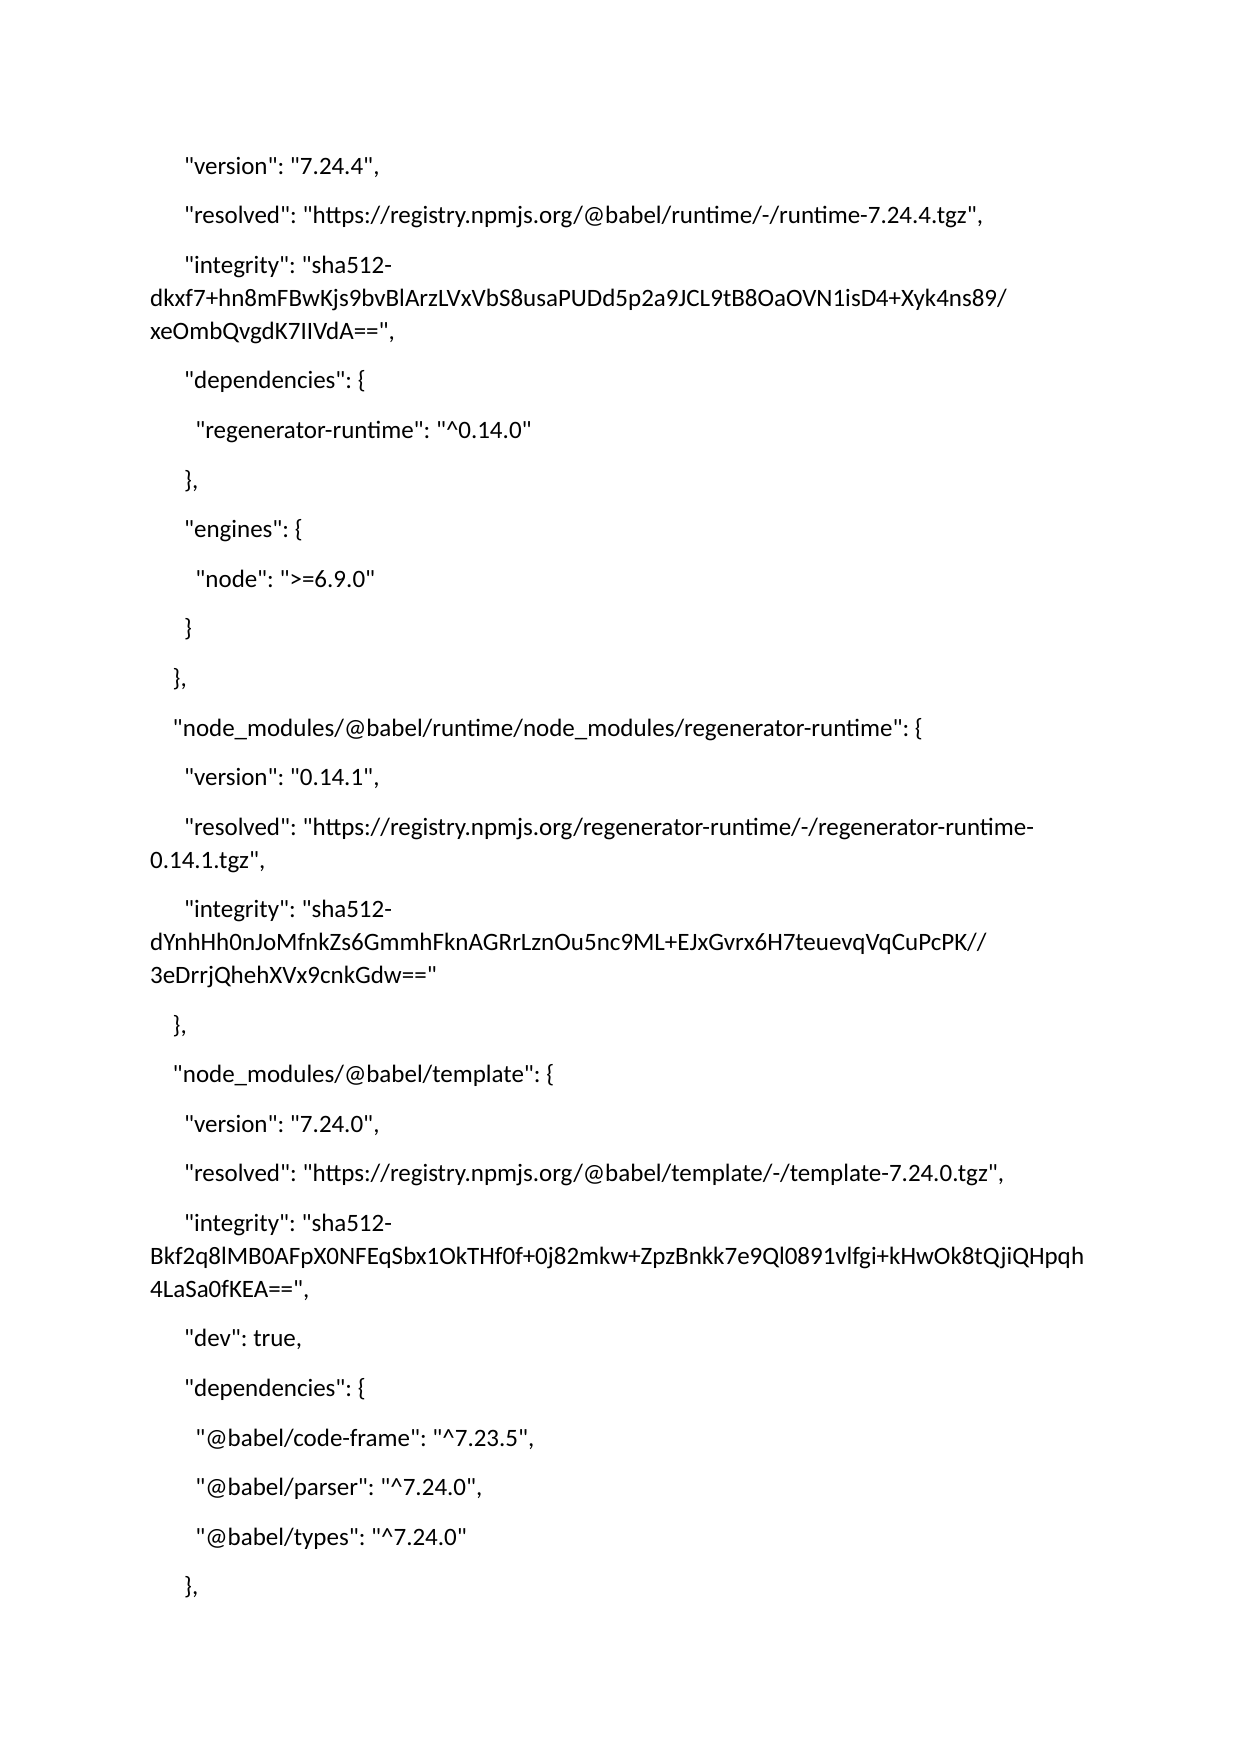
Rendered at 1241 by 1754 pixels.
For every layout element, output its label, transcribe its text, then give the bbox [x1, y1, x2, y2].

text "dependencies": { [150, 364, 1090, 395]
text "dependencies": { [150, 1372, 1090, 1403]
text "node": ">=6.9.0" [150, 563, 1090, 593]
text "node_modules/@babel/runtime/node_modules/regenerator-runtime": { [150, 712, 1090, 742]
text "resolved": "https://registry.npmjs.org/@babel/template/-/template-7.24.0.tgz", [150, 1157, 1090, 1188]
text "@babel/code-frame": "^7.23.5", [150, 1422, 1090, 1452]
text }, [150, 1009, 1090, 1039]
text "resolved": "https://registry.npmjs.org/regenerator-runtime/-/regenerator-runtime-0.14.1.tgz", [150, 811, 1090, 874]
text "engines": { [150, 513, 1090, 544]
text "integrity": "sha512-dYnhHh0nJoMfnkZs6GmmhFknAGRrLznOu5nc9ML+EJxGvrx6H7teuevqVqCuPcPK//3eDrrjQhehXVx9cnkGdw==" [150, 893, 1090, 990]
text } [150, 612, 1090, 643]
text "version": "7.24.4", [150, 150, 1090, 181]
text "dev": true, [150, 1322, 1090, 1353]
text }, [150, 464, 1090, 494]
text "node_modules/@babel/template": { [150, 1058, 1090, 1089]
text "version": "7.24.0", [150, 1108, 1090, 1138]
text "integrity": "sha512-dkxf7+hn8mFBwKjs9bvBlArzLVxVbS8usaPUDd5p2a9JCL9tB8OaOVN1isD4+Xyk4ns89/xeOmbQvgdK7IIVdA==", [150, 249, 1090, 346]
text "version": "0.14.1", [150, 761, 1090, 792]
text "regenerator-runtime": "^0.14.0" [150, 414, 1090, 445]
text }, [150, 662, 1090, 693]
text "@babel/types": "^7.24.0" [150, 1521, 1090, 1551]
text "integrity": "sha512-Bkf2q8lMB0AFpX0NFEqSbx1OkTHf0f+0j82mkw+ZpzBnkk7e9Ql0891vlfgi+kHwOk8tQjiQHpqh4LaSa0fKEA==", [150, 1207, 1090, 1303]
text }, [150, 1570, 1090, 1601]
text "resolved": "https://registry.npmjs.org/@babel/runtime/-/runtime-7.24.4.tgz", [150, 199, 1090, 230]
text "@babel/parser": "^7.24.0", [150, 1471, 1090, 1502]
